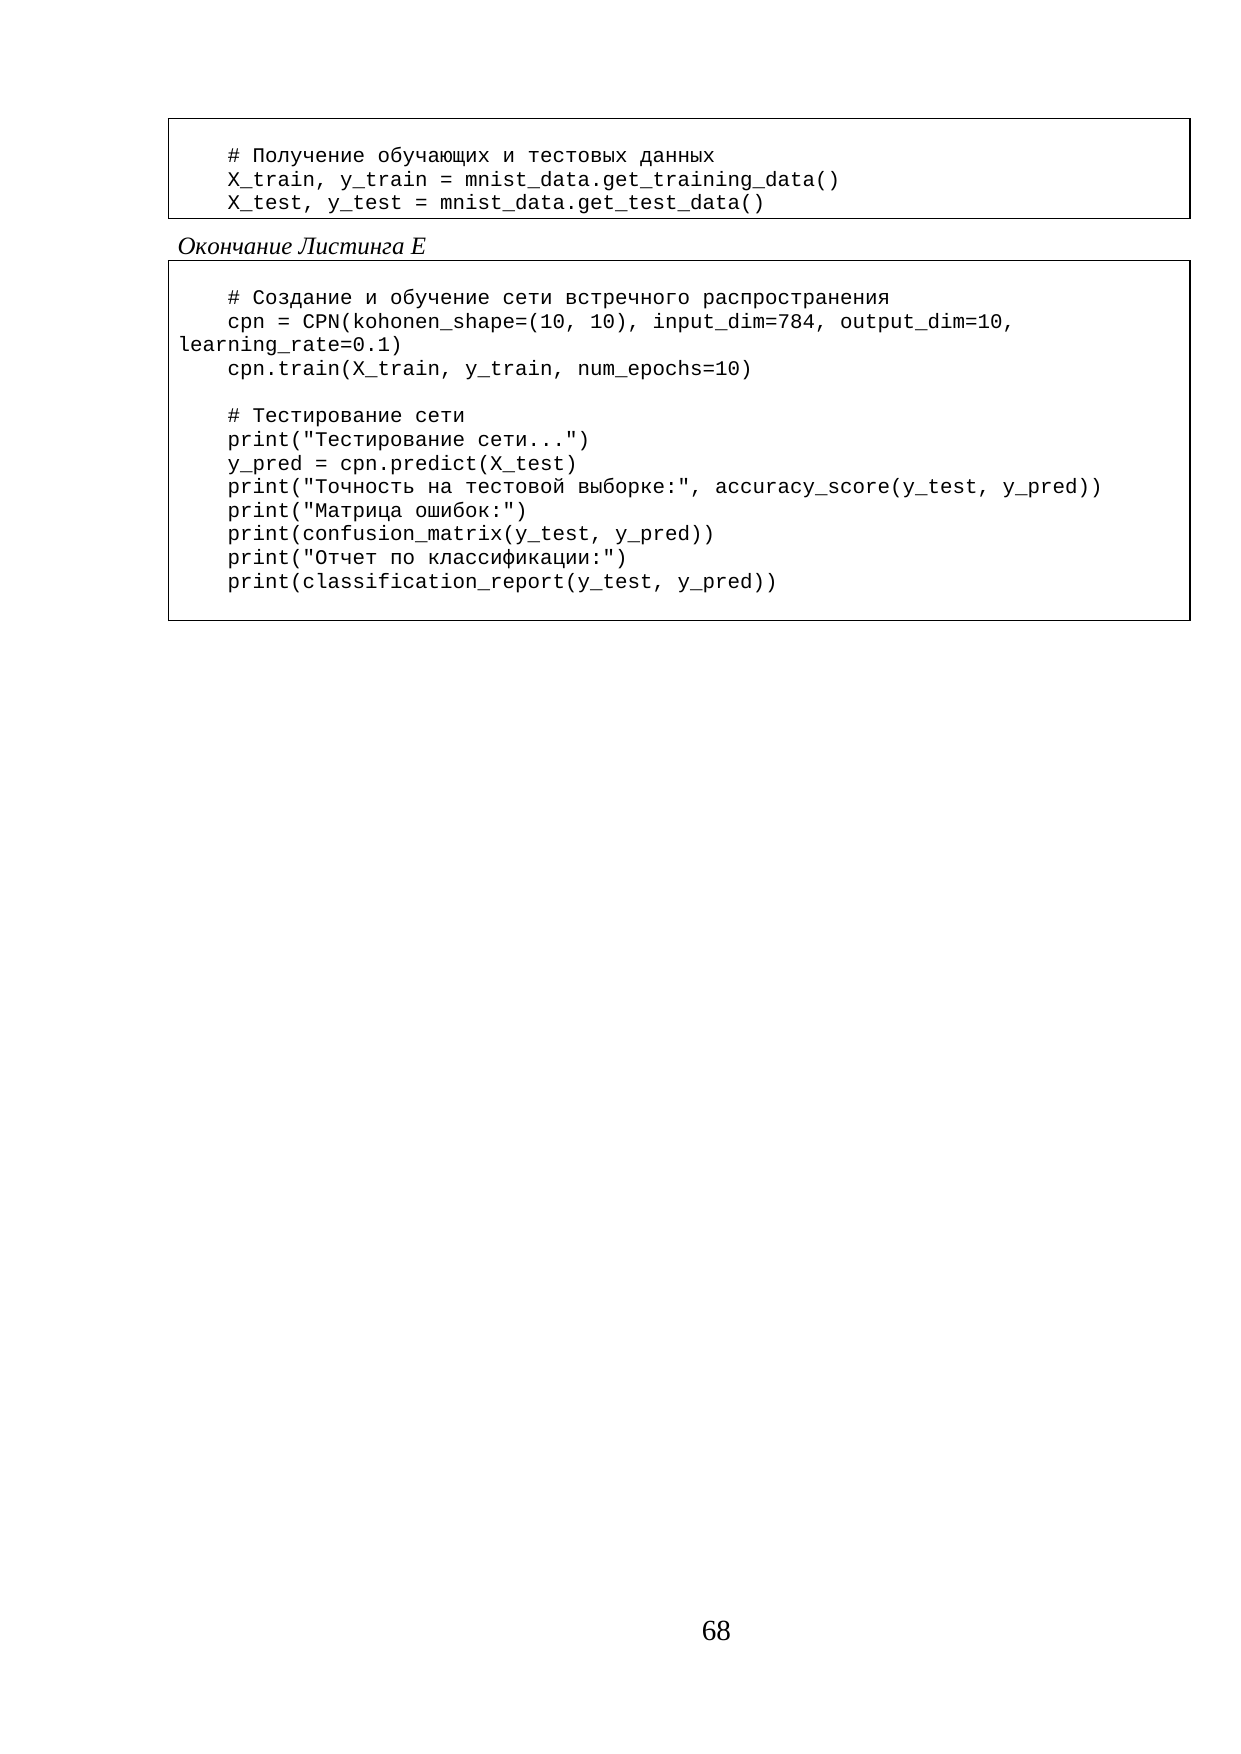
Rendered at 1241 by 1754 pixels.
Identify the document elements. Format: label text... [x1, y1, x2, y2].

text X_test, y_test = mnist_data.get_test_data() [169, 189, 1189, 218]
text cpn.train(X_train, y_train, num_epochs=10) [177, 358, 1181, 382]
text cpn = CPN(kohonen_shape=(10, 10), input_dim=784, output_dim=10, learning_rate=0.1) [177, 311, 1181, 358]
text # Получение обучающих и тестовых данных [177, 145, 1181, 168]
text # Тестирование сети [177, 405, 1181, 429]
text print("Тестирование сети...") [177, 429, 1181, 452]
text X_train, y_train = mnist_data.get_training_data() [177, 168, 1181, 189]
text print(confusion_matrix(y_test, y_pred)) [177, 523, 1181, 547]
text print("Отчет по классификации:") [177, 547, 1181, 571]
text print("Точность на тестовой выборке:", accuracy_score(y_test, y_pred)) [177, 476, 1181, 500]
text y_pred = cpn.predict(X_test) [177, 452, 1181, 476]
text print("Матрица ошибок:") [177, 500, 1181, 523]
text Окончание Листинга Е [177, 231, 1181, 260]
text print(classification_report(y_test, y_pred)) [177, 571, 1181, 594]
text # Создание и обучение сети встречного распространения [177, 287, 1181, 311]
